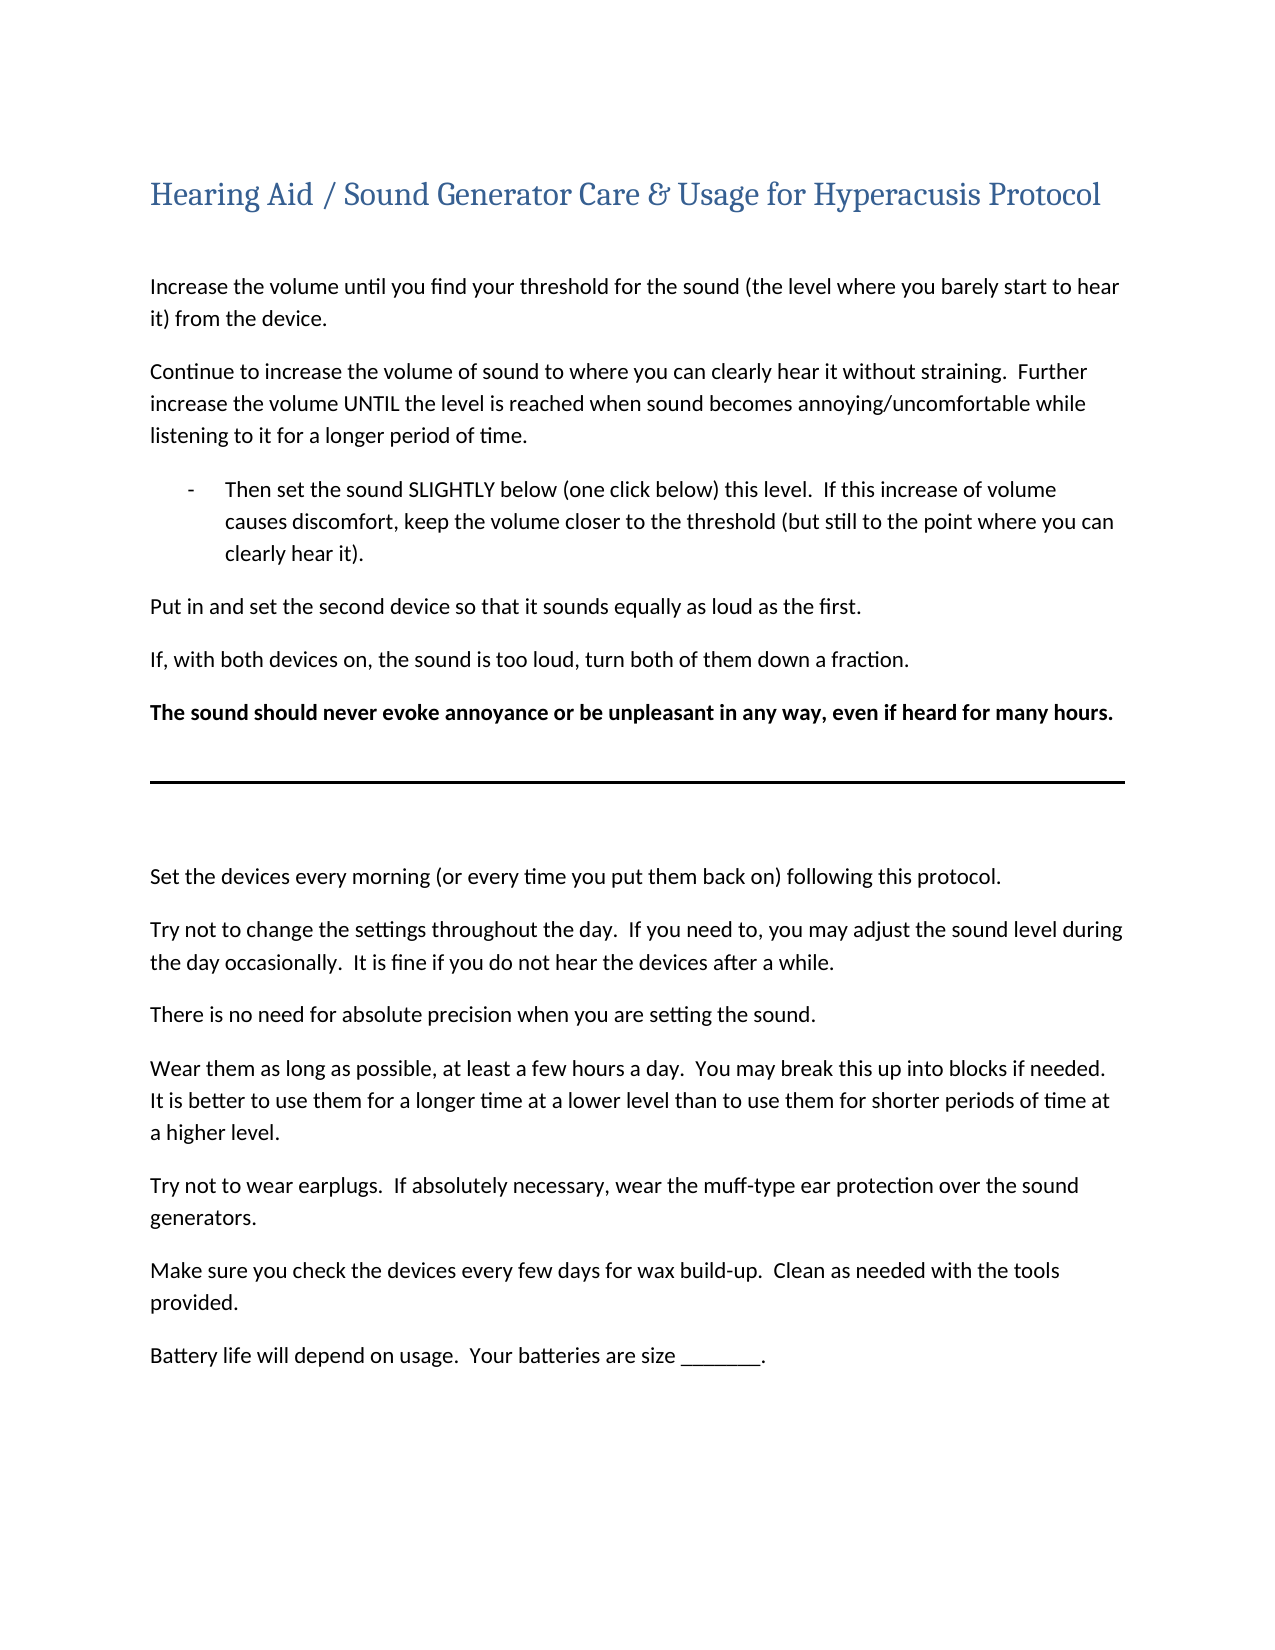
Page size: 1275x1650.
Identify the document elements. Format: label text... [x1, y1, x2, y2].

text Try not to change the settings throughout the day. If you need to, you may adjust the sound level during the day occasionally. It is fine if you do not hear the devices after a while. [150, 915, 1125, 976]
text Make sure you check the devices every few days for wax build-up. Clean as needed with the tools provided. [150, 1256, 1125, 1316]
text Continue to increase the volume of sound to where you can clearly hear it without straining. Further increase the volume UNTIL the level is reached when sound becomes annoying/uncomfortable while listening to it for a longer period of time. [150, 357, 1125, 450]
text There is no need for absolute precision when you are setting the sound. [150, 1001, 1125, 1029]
text The sound should never evoke annoyance or be unpleasant in any way, even if heard for many hours. [150, 698, 1125, 726]
text Try not to wear earplugs. If absolutely necessary, wear the muff-type ear protection over the sound generators. [150, 1171, 1125, 1231]
text Wear them as long as possible, at least a few hours a day. You may break this up into blocks if needed. It is better to use them for a longer time at a lower level than to use them for shorter periods of time at a higher level. [150, 1054, 1125, 1146]
text Increase the volume until you find your threshold for the sound (the level where you barely start to hear it) from the device. [150, 272, 1125, 332]
text Battery life will depend on usage. Your batteries are size _______. [150, 1341, 1125, 1369]
list Then set the sound SLIGHTLY below (one click below) this level. If this increase of volume causes discomfort, keep the volume closer to the threshold (but still to the point where you can clearly hear it). [187, 475, 1125, 567]
text Put in and set the second device so that it sounds equally as loud as the first. [150, 592, 1125, 620]
text Set the devices every morning (or every time you put them back on) following this protocol. [150, 862, 1125, 890]
text If, with both devices on, the sound is too loud, turn both of them down a fraction. [150, 645, 1125, 673]
subtitle Hearing Aid / Sound Generator Care & Usage for Hyperacusis Protocol [150, 175, 1125, 213]
